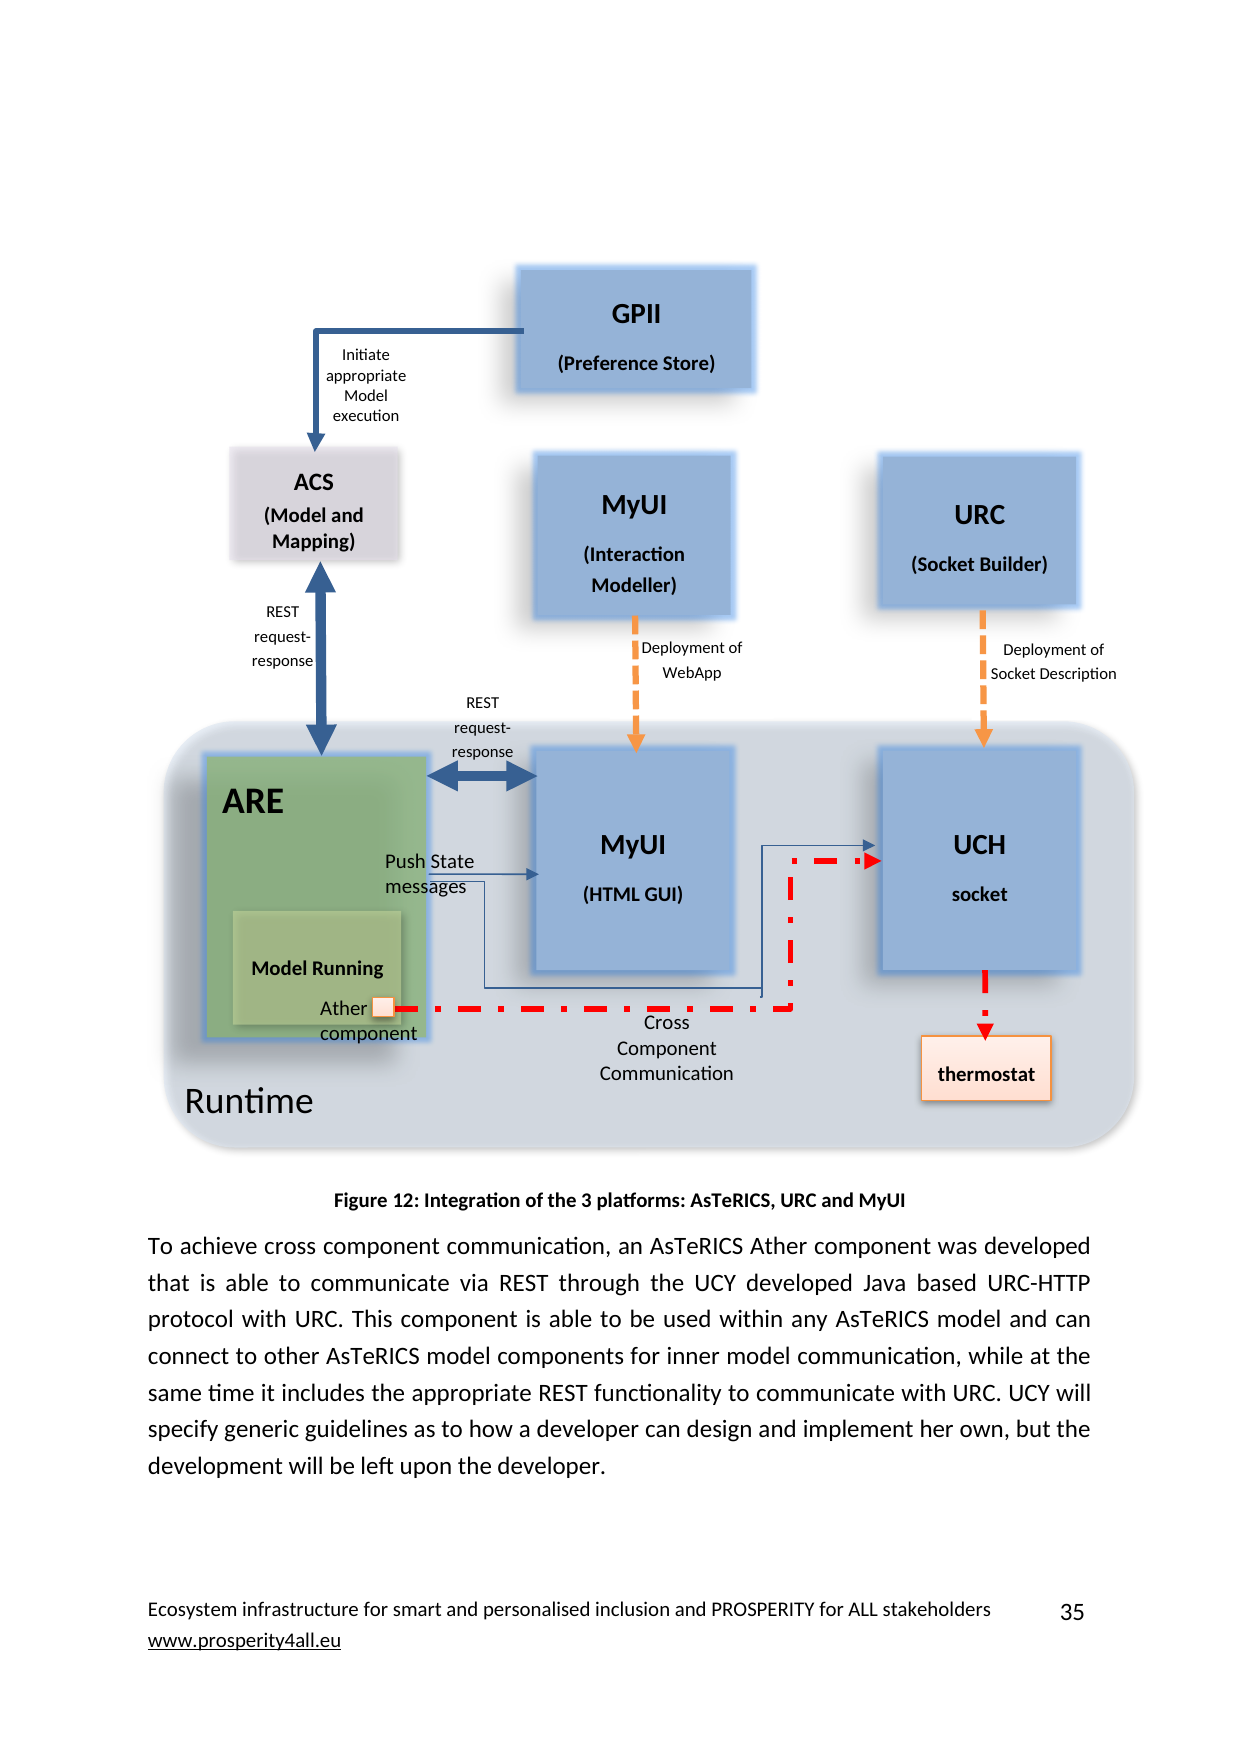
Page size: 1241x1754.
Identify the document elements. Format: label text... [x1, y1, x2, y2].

text To achieve cross component communication, an AsTeRICS Ather component was developed that is able to communicate via REST through the UCY developed Java based URC-HTTP protocol with URC. This component is able to be used within any AsTeRICS model and can connect to other AsTeRICS model components for inner model communication, while at the same time it includes the appropriate REST functionality to communicate with URC. UCY will specify generic guidelines as to how a developer can design and implement her own, but the development will be left upon the developer. [148, 1230, 1092, 1480]
text Figure 12: Integration of the 3 platforms: AsTeRICS, URC and MyUI [148, 1187, 1092, 1213]
